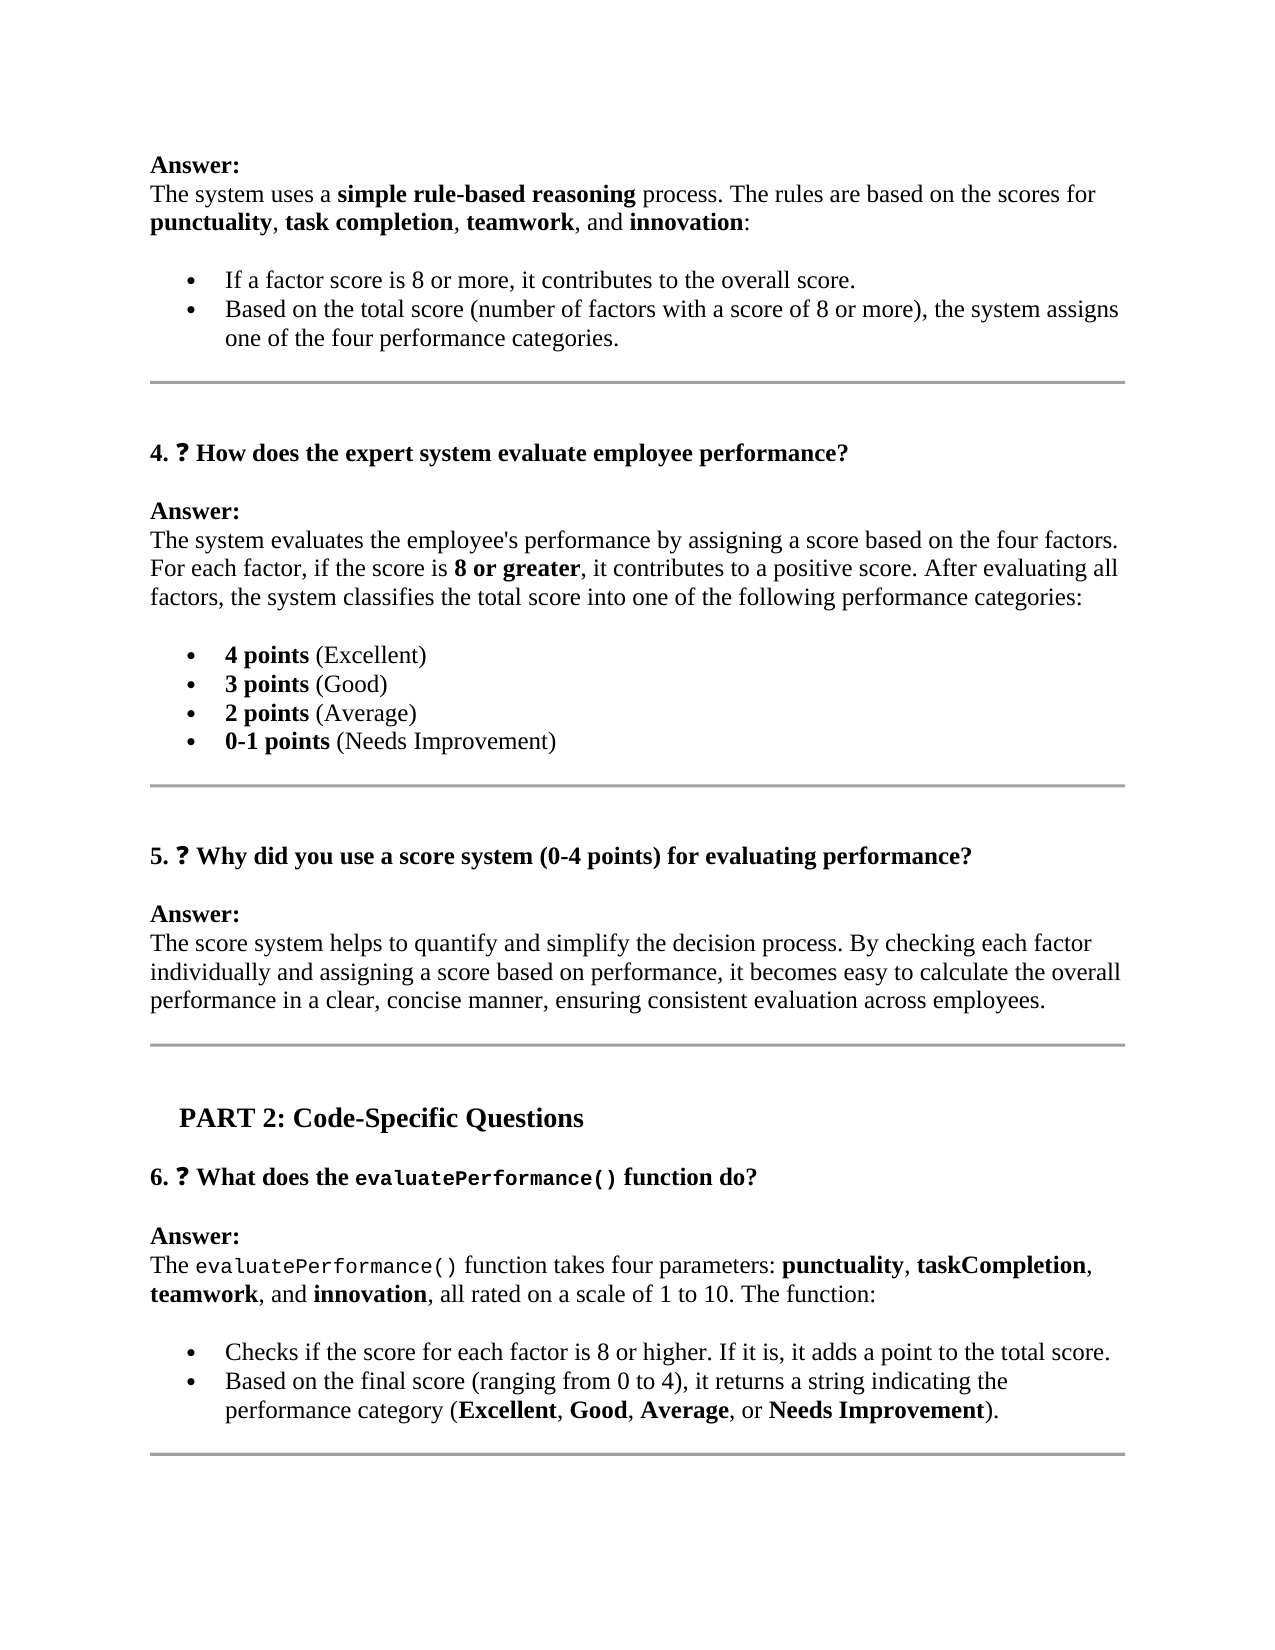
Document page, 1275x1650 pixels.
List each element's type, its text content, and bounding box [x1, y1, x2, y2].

text 5. ❓ Why did you use a score system (0-4 points) for evaluating performance? [150, 841, 1125, 870]
list 0-1 points (Needs Improvement) [187, 726, 1125, 755]
text Answer: The evaluatePerformance() function takes four parameters: punctuality, taskCompletion, teamwork, and innovation, all rated on a scale of 1 to 10. The function: [150, 1221, 1125, 1308]
list If a factor score is 8 or more, it contributes to the overall score. [187, 265, 1125, 294]
text Answer: The score system helps to quantify and simplify the decision process. By checking each factor individually and assigning a score based on performance, it becomes easy to calculate the overall performance in a clear, concise manner, ensuring consistent evaluation across employees. [150, 899, 1125, 1014]
text 🔷 PART 2: Code-Specific Questions [150, 1101, 1125, 1133]
list 4 points (Excellent) [187, 640, 1125, 669]
list Based on the total score (number of factors with a score of 8 or more), the system assigns one of the four performance categories. [187, 294, 1125, 352]
list Based on the final score (ranging from 0 to 4), it returns a string indicating the performance category (Excellent, Good, Average, or Needs Improvement). [187, 1366, 1125, 1423]
text 4. ❓ How does the expert system evaluate employee performance? [150, 438, 1125, 467]
text Answer: The system evaluates the employee's performance by assigning a score based on the four factors. For each factor, if the score is 8 or greater, it contributes to a positive score. After evaluating all factors, the system classifies the total score into one of the following performance categories: [150, 496, 1125, 611]
list 3 points (Good) [187, 669, 1125, 698]
text 6. ❓ What does the evaluatePerformance() function do? [150, 1162, 1125, 1192]
text Answer: The system uses a simple rule-based reasoning process. The rules are based on the scores for punctuality, task completion, teamwork, and innovation: [150, 150, 1125, 236]
list Checks if the score for each factor is 8 or higher. If it is, it adds a point to the total score. [187, 1337, 1125, 1366]
list 2 points (Average) [187, 698, 1125, 726]
